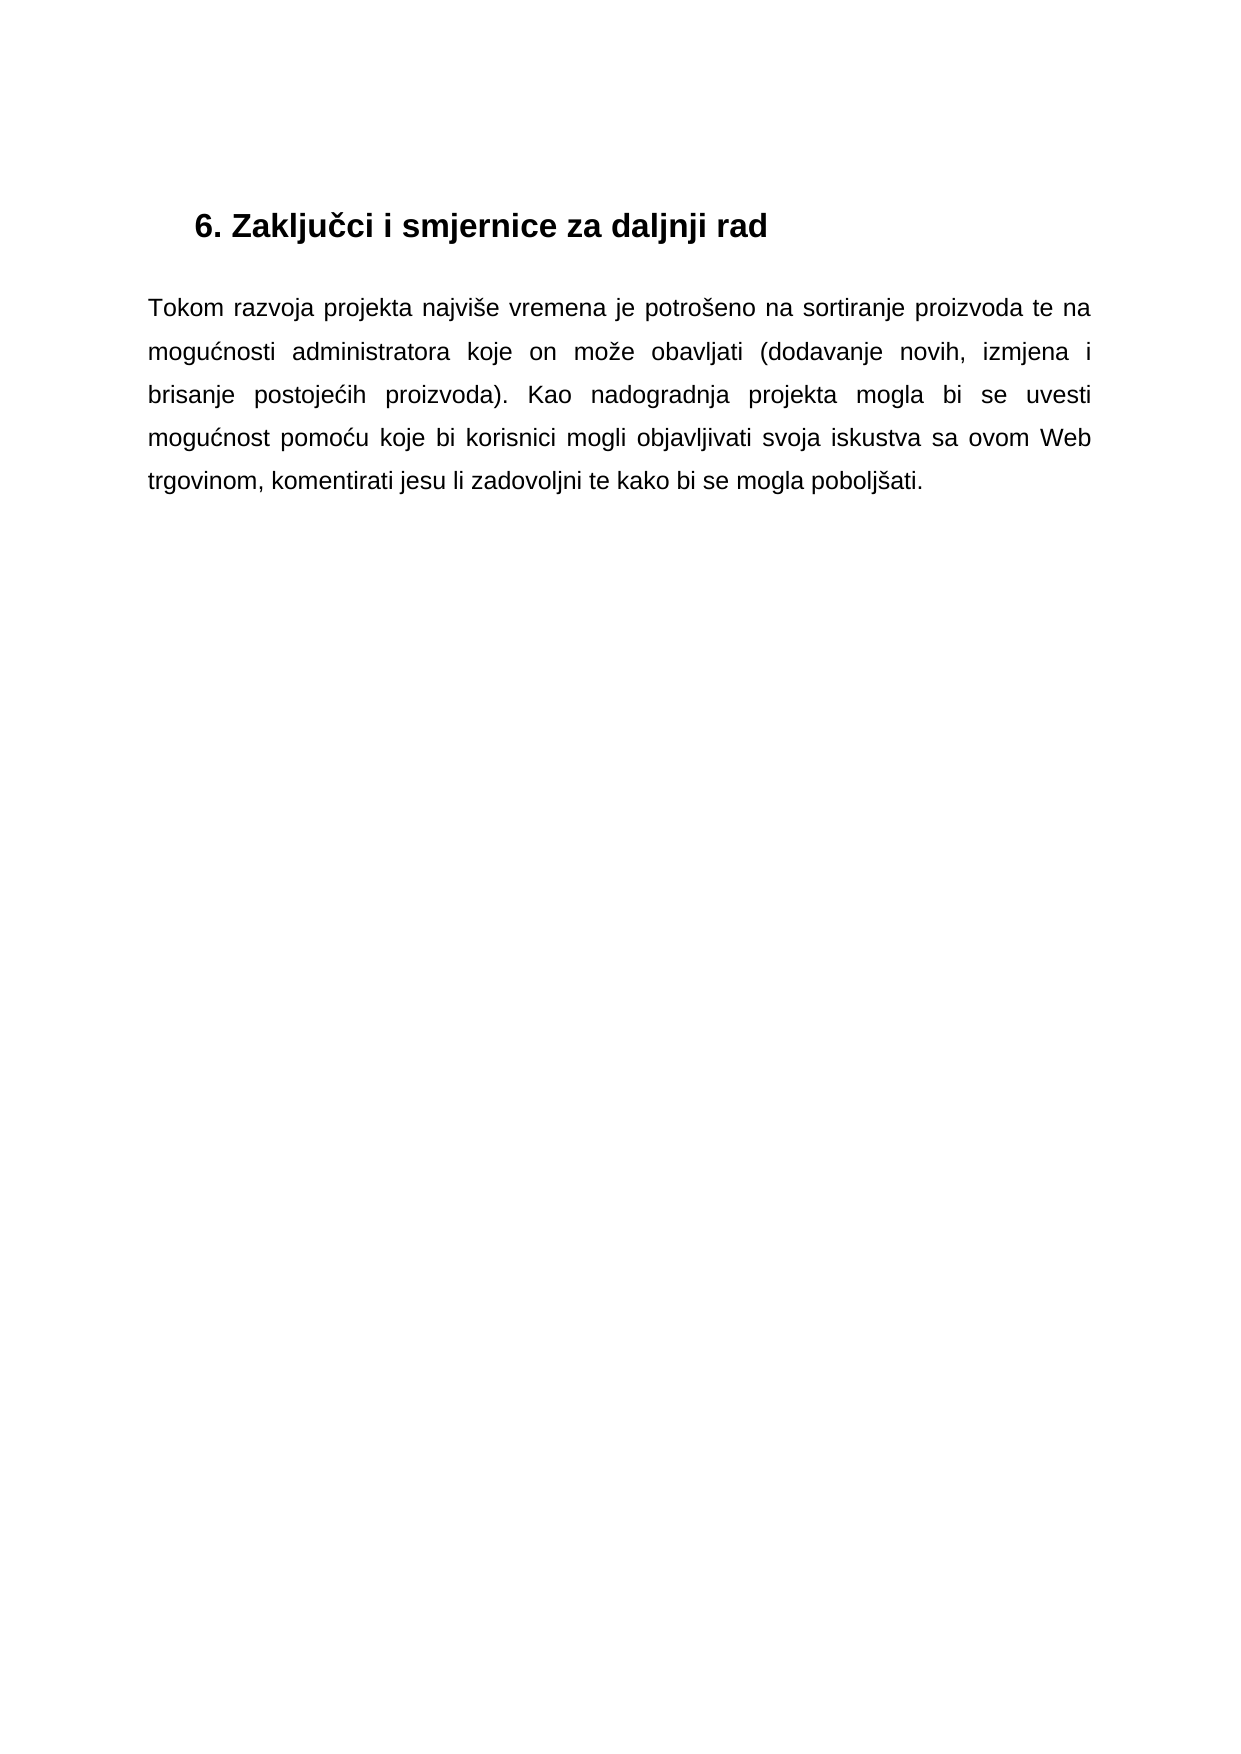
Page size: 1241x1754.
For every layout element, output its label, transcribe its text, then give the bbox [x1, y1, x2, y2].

subtitle 6. Zaključci i smjernice za daljnji rad [185, 206, 1093, 244]
text Tokom razvoja projekta najviše vremena je potrošeno na sortiranje proizvoda te na mogućnosti administratora koje on može obavljati (dodavanje novih, izmjena i brisanje postojećih proizvoda). Kao nadogradnja projekta mogla bi se uvesti mogućnost pomoću koje bi korisnici mogli objavljivati svoja iskustva sa ovom Web trgovinom, komentirati jesu li zadovoljni te kako bi se mogla poboljšati. [148, 293, 1093, 495]
